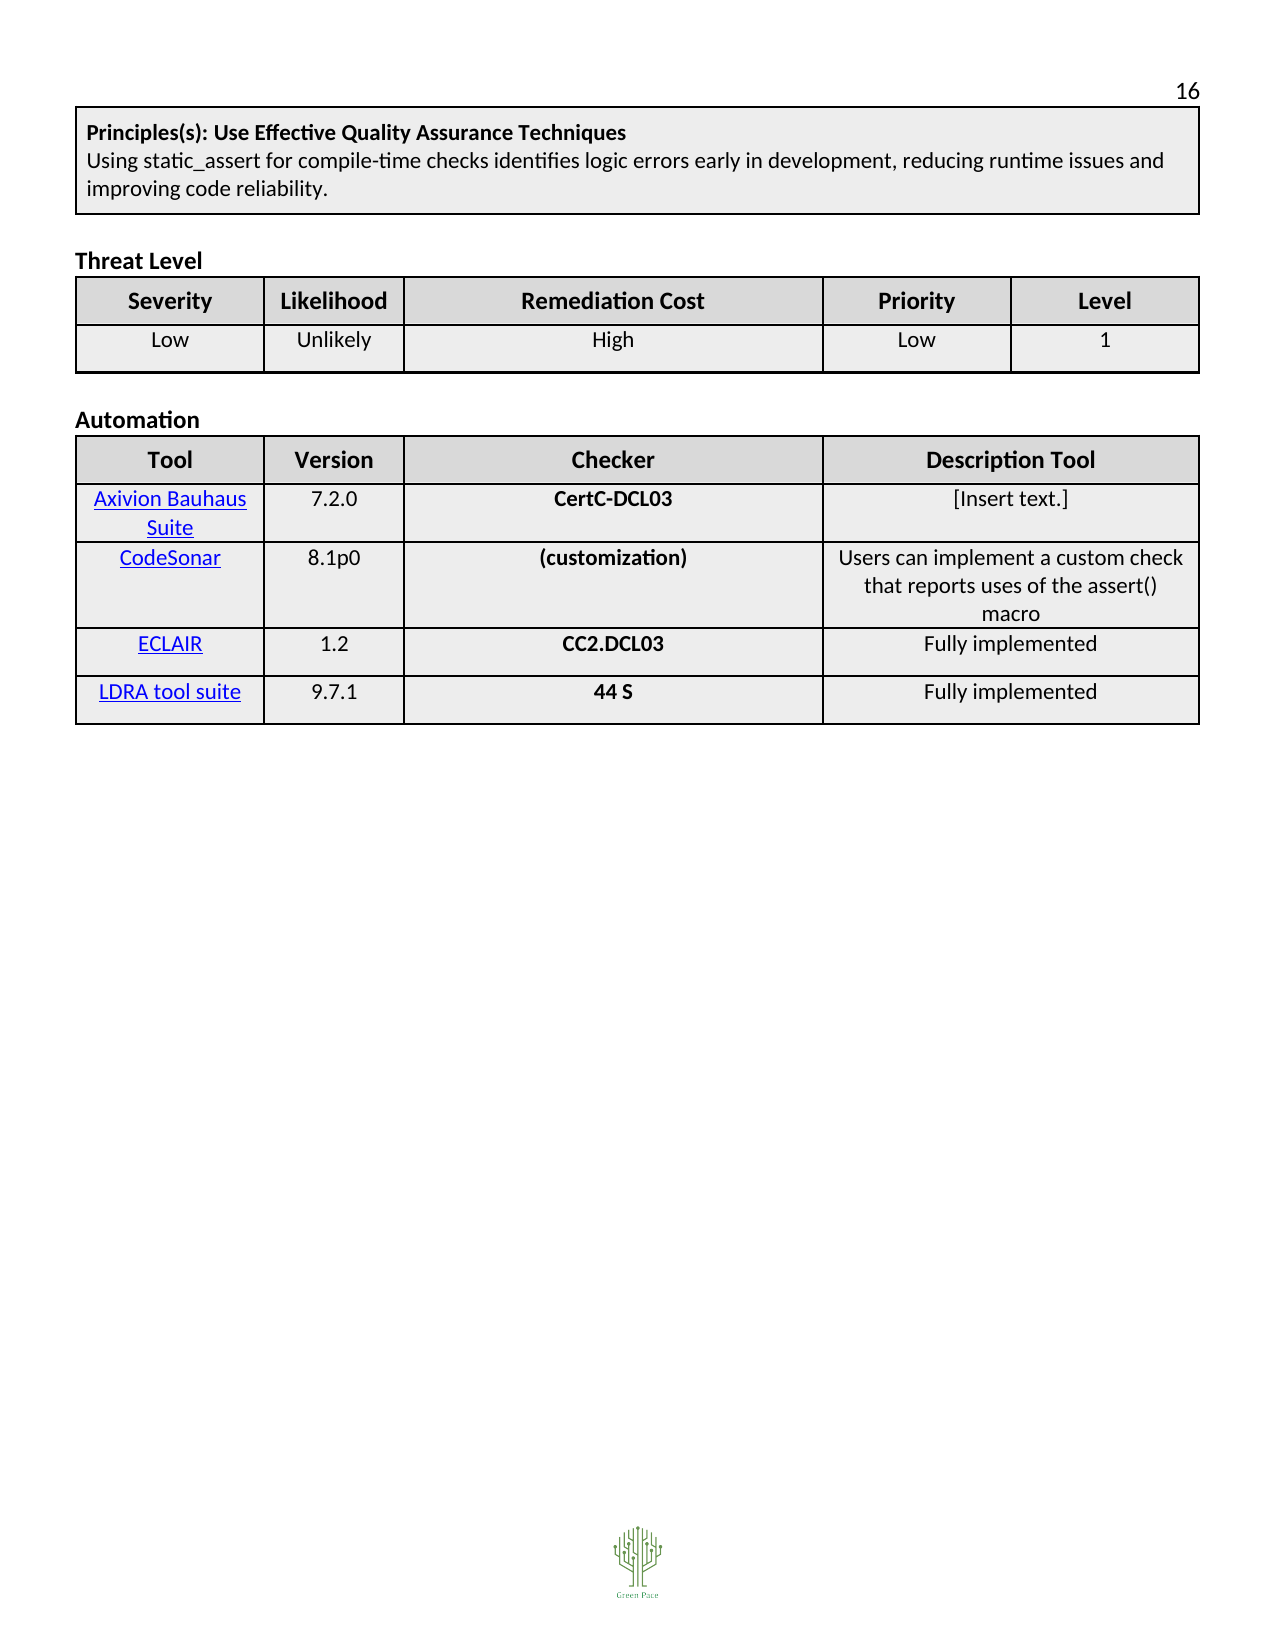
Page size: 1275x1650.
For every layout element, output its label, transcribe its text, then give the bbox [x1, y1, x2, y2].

table_cell CodeSonar [77, 543, 263, 627]
table_cell LDRA tool suite [77, 677, 263, 723]
table_cell 7.2.0 [265, 485, 403, 541]
table_header Checker [405, 437, 822, 482]
table_cell 8.1p0 [265, 543, 403, 627]
table_cell Unlikely [265, 326, 403, 371]
table_header Level [1012, 278, 1198, 323]
table_cell 1.2 [265, 629, 403, 675]
table_cell 9.7.1 [265, 677, 403, 723]
table_header Remediation Cost [405, 278, 822, 323]
table_header Priority [824, 278, 1010, 323]
picture [605, 1521, 670, 1606]
table_header Severity [77, 278, 263, 323]
table_header Principles(s): Use Effective Quality Assurance Techniques Using static_assert for compile-time checks identifies logic errors early in development, reducing runtime issues and improving code reliability. [77, 108, 1198, 212]
table_header Tool [77, 437, 263, 482]
table_cell 1 [1012, 326, 1198, 371]
table_cell ECLAIR [77, 629, 263, 675]
table_cell Low [77, 326, 263, 371]
table_cell CC2.DCL03 [405, 629, 822, 675]
table_cell (customization) [405, 543, 822, 627]
text Automation [75, 404, 1200, 434]
table_cell [Insert text.] [824, 485, 1198, 541]
table_cell Users can implement a custom check that reports uses of the assert() macro [824, 543, 1198, 627]
table_header Description Tool [824, 437, 1198, 482]
table_cell 44 S [405, 677, 822, 723]
text Threat Level [75, 245, 1200, 276]
table_cell Fully implemented [824, 677, 1198, 723]
table_header Version [265, 437, 403, 482]
table_header Likelihood [265, 278, 403, 323]
table_cell High [405, 326, 822, 371]
table_cell Axivion Bauhaus Suite [77, 485, 263, 541]
table_cell CertC-DCL03 [405, 485, 822, 541]
table_cell Low [824, 326, 1010, 371]
table_cell Fully implemented [824, 629, 1198, 675]
